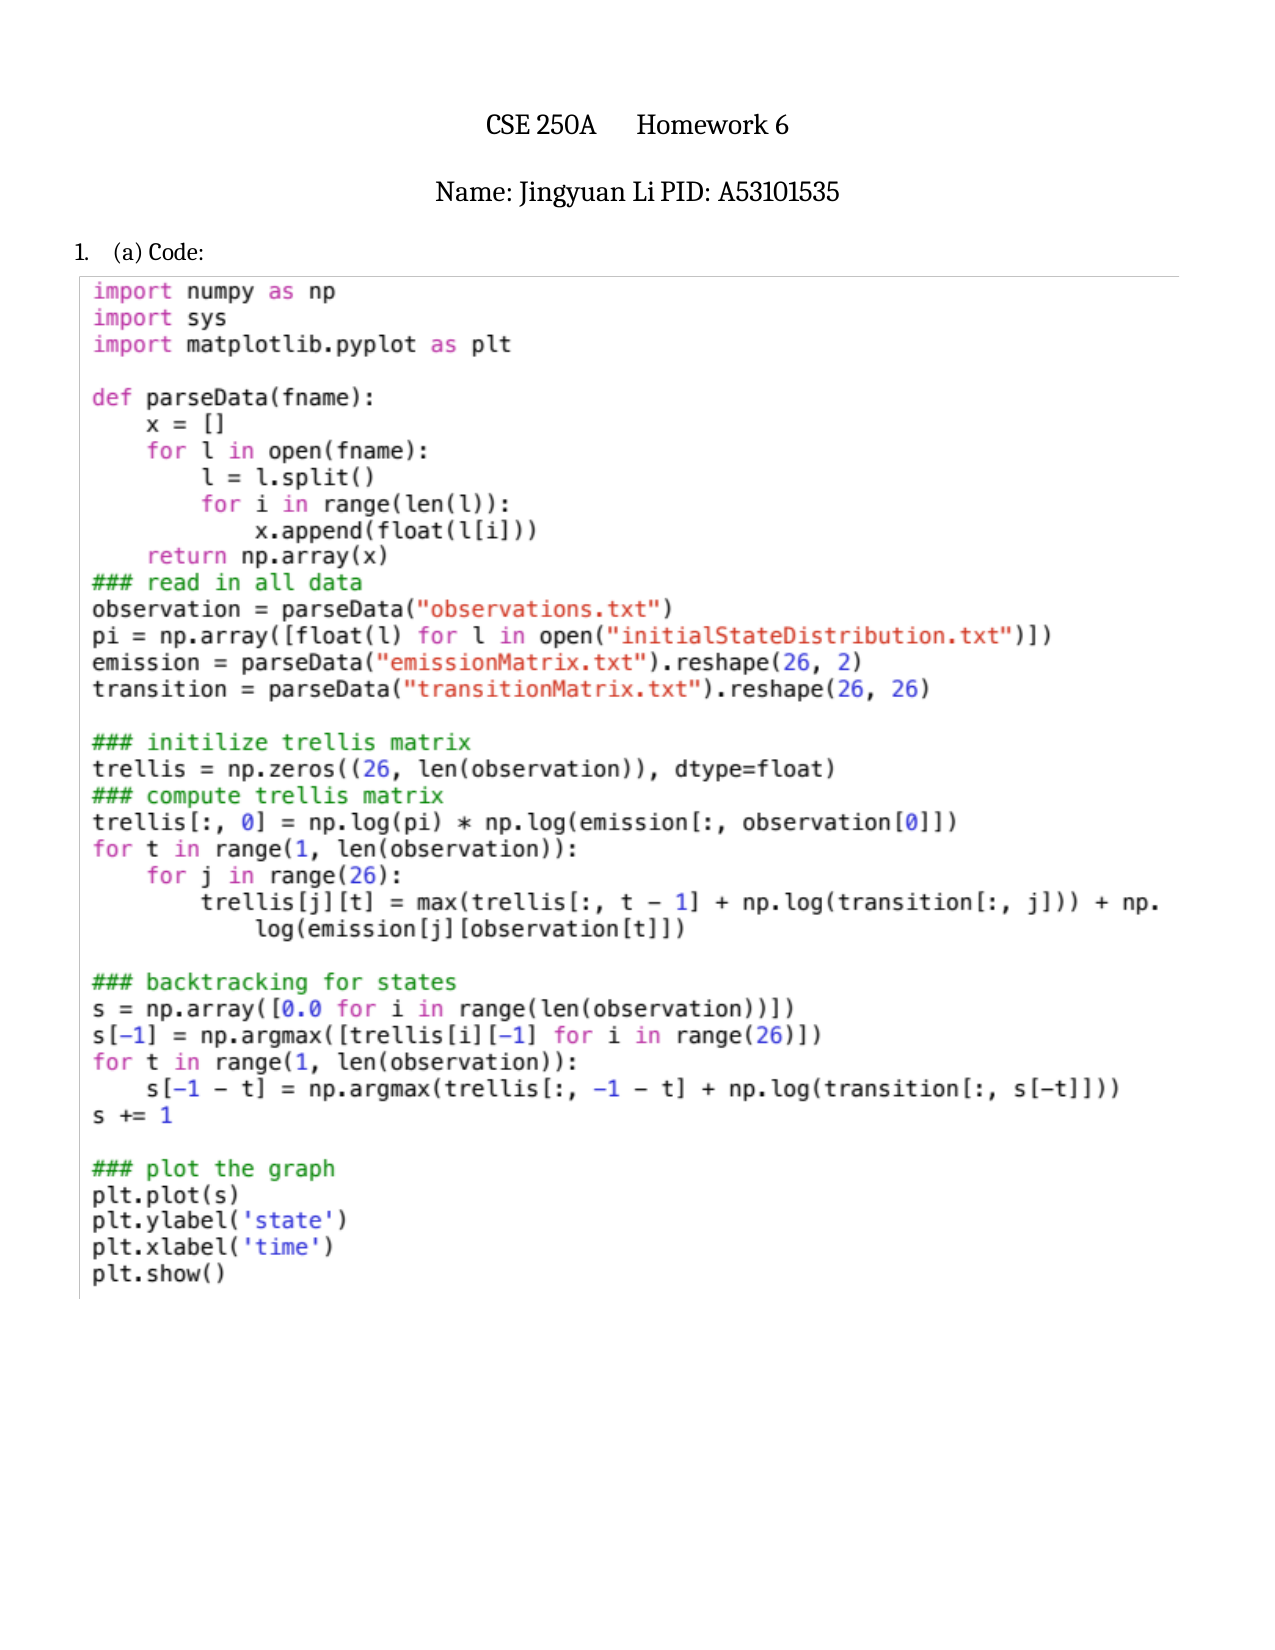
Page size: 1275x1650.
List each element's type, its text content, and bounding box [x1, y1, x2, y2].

list (a) Code: [75, 238, 1200, 267]
text Name: Jingyuan Li PID: A53101535 [75, 176, 1200, 209]
text CSE 250A Homework 6 [75, 108, 1200, 142]
